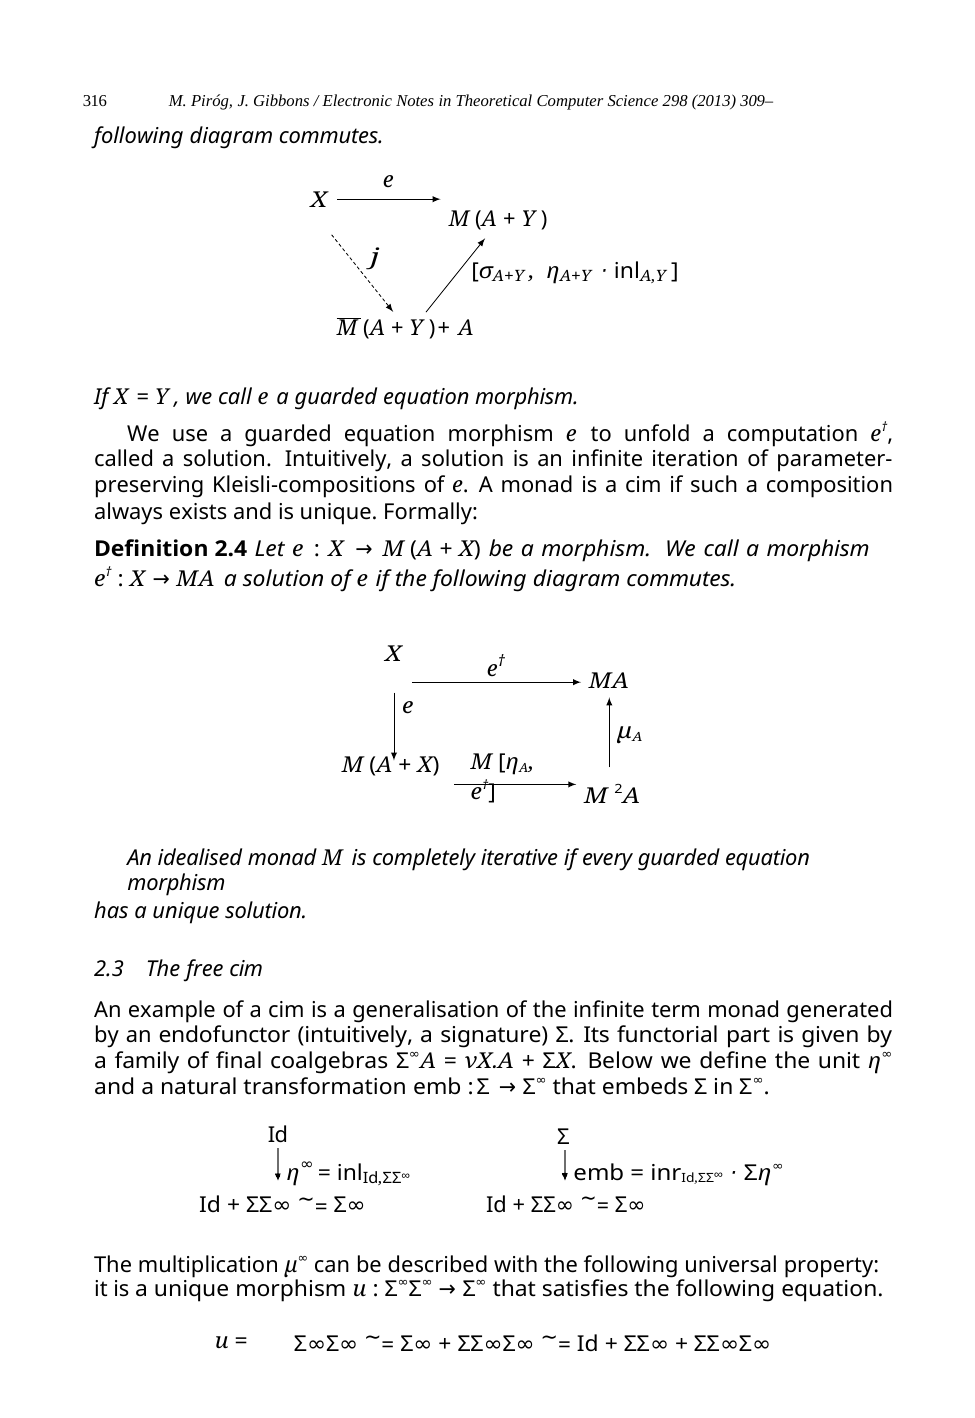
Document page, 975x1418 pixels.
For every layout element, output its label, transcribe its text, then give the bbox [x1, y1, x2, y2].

text e M (A + X) [342, 690, 446, 778]
text e [71, 171, 394, 191]
text Id + ΣΣ∞ ∼= Σ∞ [486, 1187, 906, 1220]
text has a unique solution. [94, 895, 906, 925]
text X [71, 638, 402, 668]
text An idealised monad M is completely iterative if every guarded equation morphism [127, 845, 906, 895]
text emb = inrId,ΣΣ∞ · Ση∞ [562, 1151, 906, 1187]
text MA [589, 664, 906, 694]
picture [561, 1150, 568, 1181]
text Definition 2.4 Let e : X → M (A + X) be a morphism. We call a morphism [94, 533, 906, 563]
list The free cim [94, 953, 906, 983]
text M (A + Y )+ A [337, 312, 906, 342]
text An example of a cim is a generalisation of the infinite term monad generated by an endofunctor (intuitively, a signature) Σ. Its functorial part is given by a family of final coalgebras Σ∞A = νX.A + ΣX. Below we define the unit η∞ and a natural transformation emb :Σ → Σ∞ that embeds Σ in Σ∞. [94, 997, 893, 1101]
text The multiplication μ∞ can be described with the following universal property: it is a unique morphism u : Σ∞Σ∞ → Σ∞ that satisfies the following equation. [94, 1252, 897, 1303]
text M (A + Y ) [449, 203, 906, 233]
text If X = Y , we call e a guarded equation morphism. [94, 381, 906, 411]
text M [ηA, e†] [470, 785, 560, 806]
text e† [450, 643, 542, 682]
text We use a guarded equation morphism e to unfold a computation e†, called a solution. Intuitively, a solution is an infinite iteration of parameter-preserving Kleisli-compositions of e. A monad is a cim if such a composition always exists and is unique. Formally: [94, 421, 893, 526]
text μA M 2A [584, 715, 644, 810]
text e† : X → MA a solution of e if the following diagram commutes. [94, 563, 906, 593]
text u = Σ∞Σ∞ ∼= Σ∞ + ΣΣ∞Σ∞ ∼= Id + ΣΣ∞ + ΣΣ∞Σ∞ [79, 1325, 906, 1360]
text M [ηA, e†] [470, 746, 560, 784]
picture [275, 1148, 281, 1181]
text X [71, 191, 328, 212]
text [σA+Y , ηA+Y · inlA,Y ] [471, 255, 906, 286]
text Σ [557, 1120, 906, 1151]
text Id [131, 1118, 425, 1148]
text η∞ = inlId,ΣΣ∞ Id + ΣΣ∞ ∼= Σ∞ [199, 1149, 425, 1221]
text following diagram commutes. [94, 120, 398, 150]
